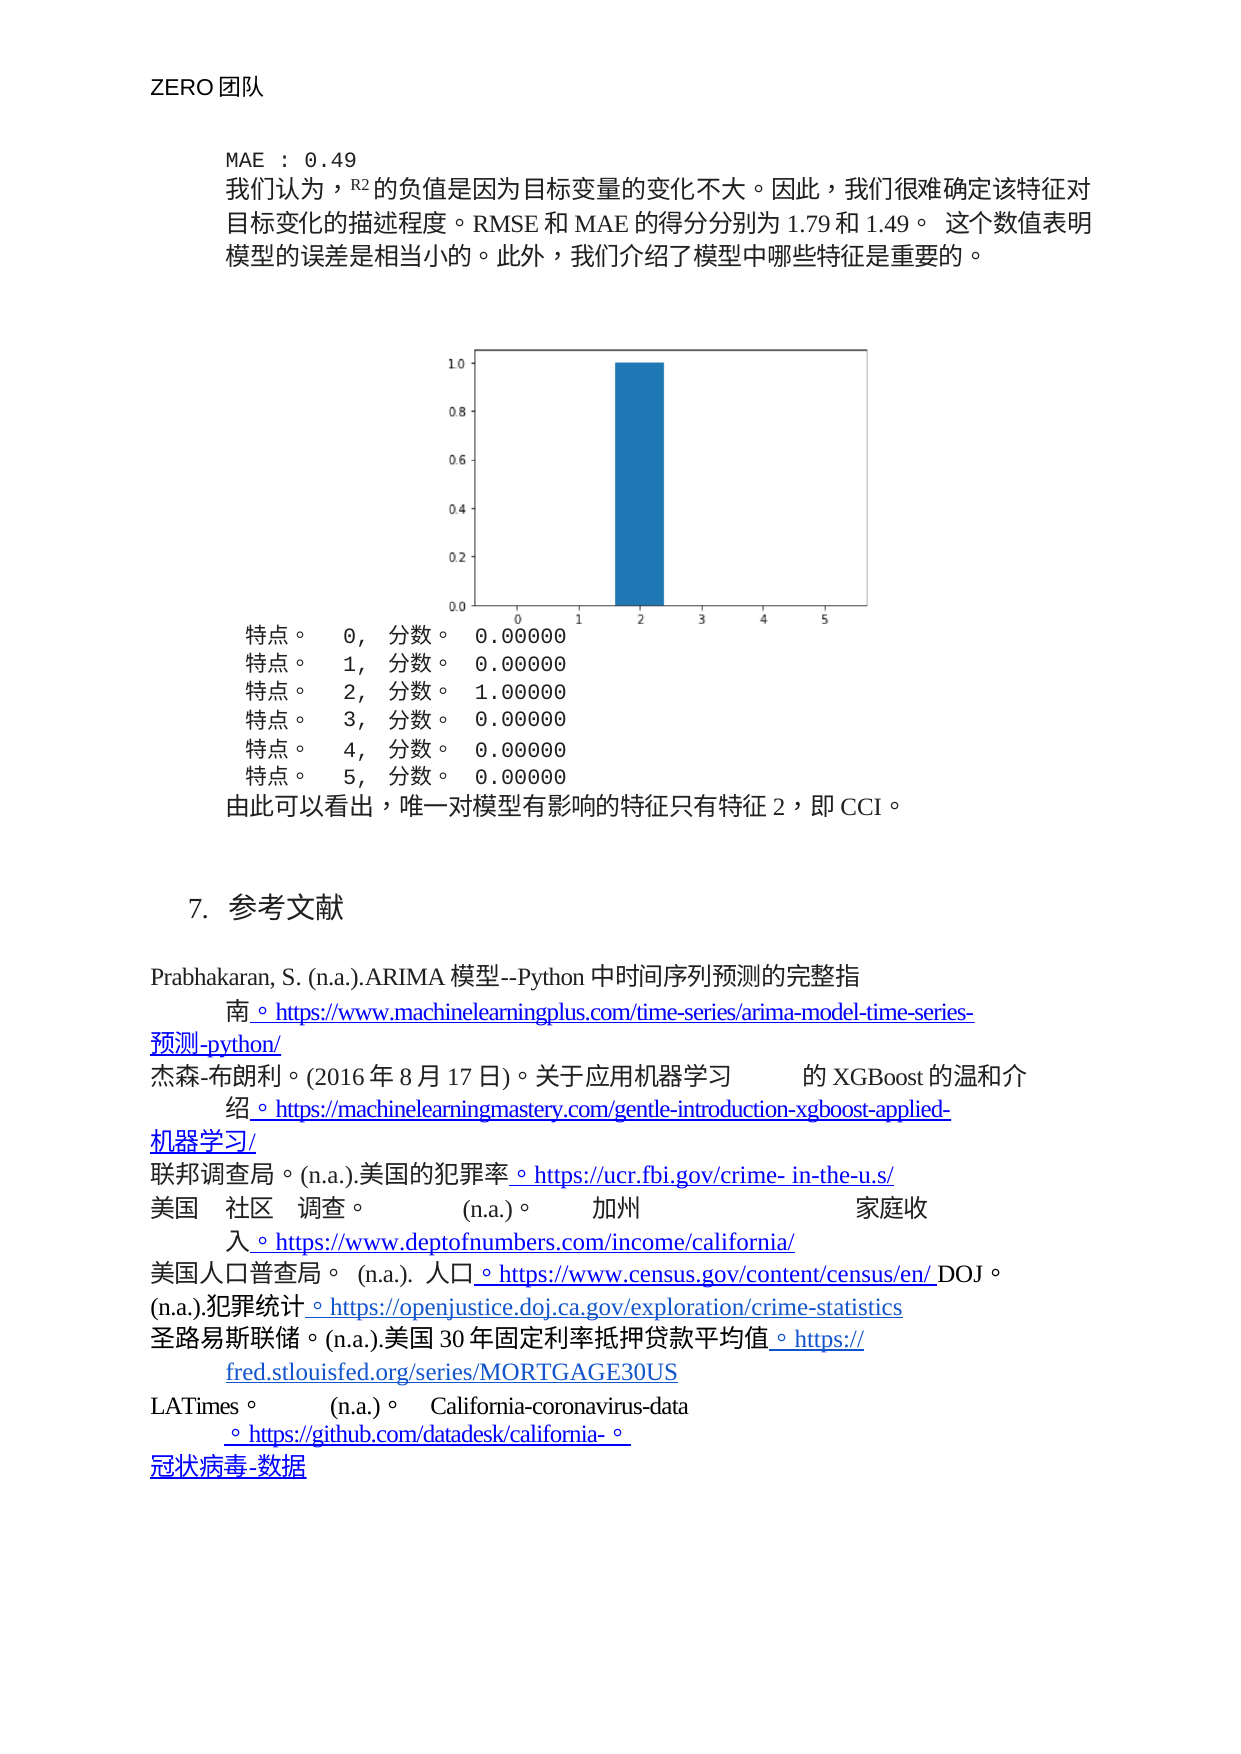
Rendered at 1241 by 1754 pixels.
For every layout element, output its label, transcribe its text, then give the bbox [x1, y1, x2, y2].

text 由此可以看出，唯一对模型有影响的特征只有特征2，即CCI。 [225, 792, 1092, 821]
text 预测-python/ [150, 1031, 1105, 1058]
table_cell 分数。 [376, 736, 467, 764]
table_cell 5, [336, 764, 376, 791]
table_header 0, [336, 624, 376, 650]
text 杰森-布朗利。(2016年8月17日)。关于应用机器学习 的XGBoost的温和介绍。https://machinelearningmastery.com/gentle-introduction-xgboost-applied- [150, 1062, 1091, 1123]
picture [448, 349, 868, 624]
table_cell 分数。 [376, 679, 467, 707]
text 冠状病毒-数据 [150, 1452, 1105, 1481]
text 我们认为，R2的负值是因为目标变量的变化不大。因此，我们很难确定该特征对目标变化的描述程度。RMSE和MAE的得分分别为1.79和1.49。 这个数值表明模型的误差是相当小的。此外，我们介绍了模型中哪些特征是重要的。 [225, 175, 1092, 270]
table_cell 特点。 [221, 736, 336, 764]
text MAE : 0.49 [225, 149, 1105, 174]
table_cell 特点。 [221, 679, 336, 707]
table_cell 0.00000 [468, 764, 572, 791]
table_cell 特点。 [221, 707, 336, 736]
list 参考文献 [188, 891, 1105, 925]
table_cell 特点。 [221, 764, 336, 791]
table_cell 0.00000 [468, 736, 572, 764]
table_cell 特点。 [221, 650, 336, 678]
table_cell 0.00000 [468, 707, 572, 736]
table_cell 1.00000 [468, 679, 572, 707]
text 联邦调查局。(n.a.).美国的犯罪率。https://ucr.fbi.gov/crime- in-the-u.s/ [150, 1160, 1105, 1189]
text Prabhakaran, S. (n.a.).ARIMA模型--Python中时间序列预测的完整指南。https://www.machinelearningplus.com/time-series/arima-model-time-series- [150, 962, 1092, 1025]
table_cell 2, [336, 679, 376, 707]
table_cell 分数。 [376, 650, 467, 678]
table_header 分数。 [376, 624, 467, 650]
table_cell 分数。 [376, 764, 467, 791]
table_cell 4, [336, 736, 376, 764]
text 圣路易斯联储。(n.a.).美国30年固定利率抵押贷款平均值。https://fred.stlouisfed.org/series/MORTGAGE30US [150, 1324, 1061, 1385]
text LATimes。 (n.a.)。 California-coronavirus-data 。https://github.com/datadesk/california-。 [150, 1391, 1105, 1448]
text 机器学习/ [150, 1127, 1105, 1156]
table_header 0.00000 [468, 624, 572, 650]
text 美国 社区 调查。 (n.a.)。 加州 家庭收入。https://www.deptofnumbers.com/income/california/ [150, 1194, 1092, 1256]
table_header 特点。 [221, 624, 336, 650]
table_cell 分数。 [376, 707, 467, 736]
table_cell 0.00000 [468, 650, 572, 678]
table_cell 3, [336, 707, 376, 736]
text 美国人口普查局。 (n.a.). 人口。https://www.census.gov/content/census/en/ DOJ。(n.a.).犯罪统计。https://openjustice.doj.ca.gov/exploration/crime-statistics [150, 1259, 1011, 1321]
table_cell 1, [336, 650, 376, 678]
